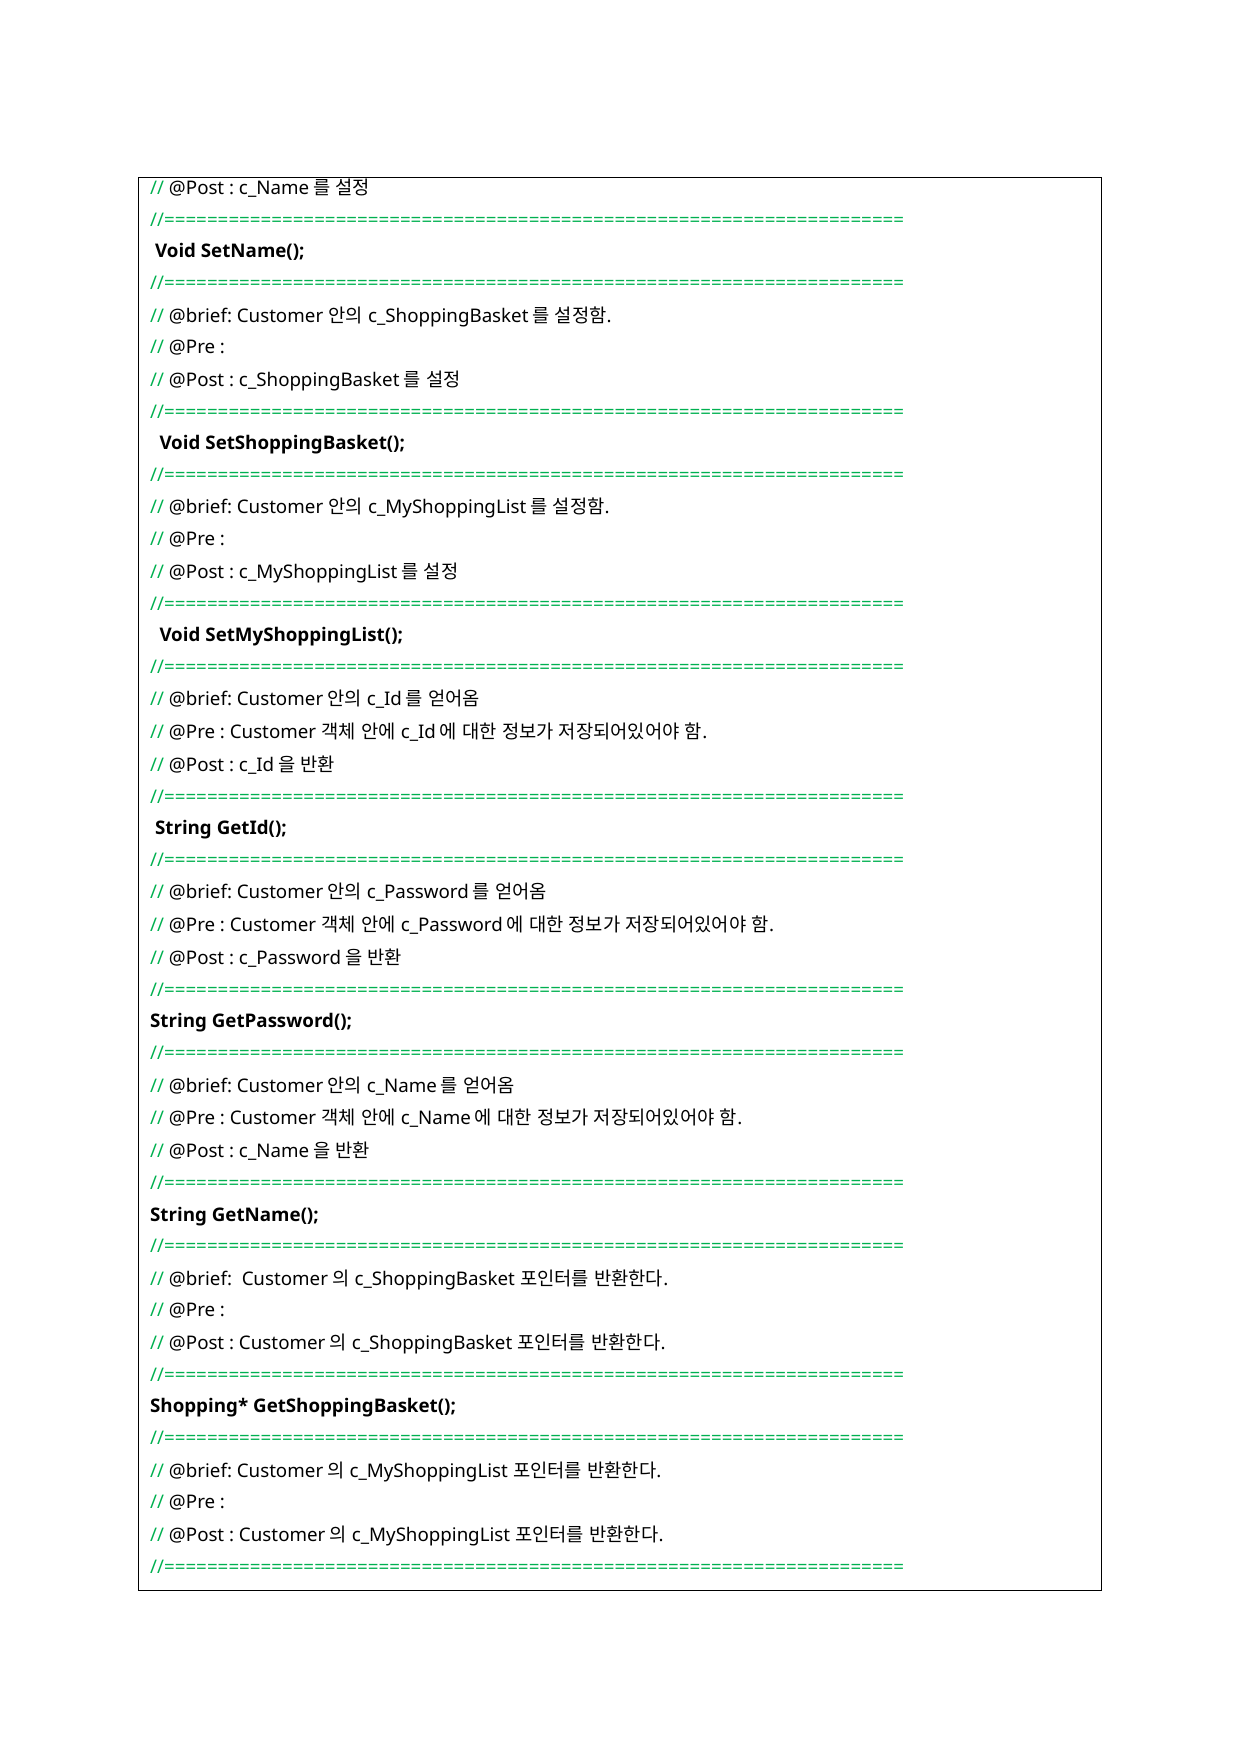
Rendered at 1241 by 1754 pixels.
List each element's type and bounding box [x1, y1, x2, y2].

table_cell [139, 178, 1101, 1589]
